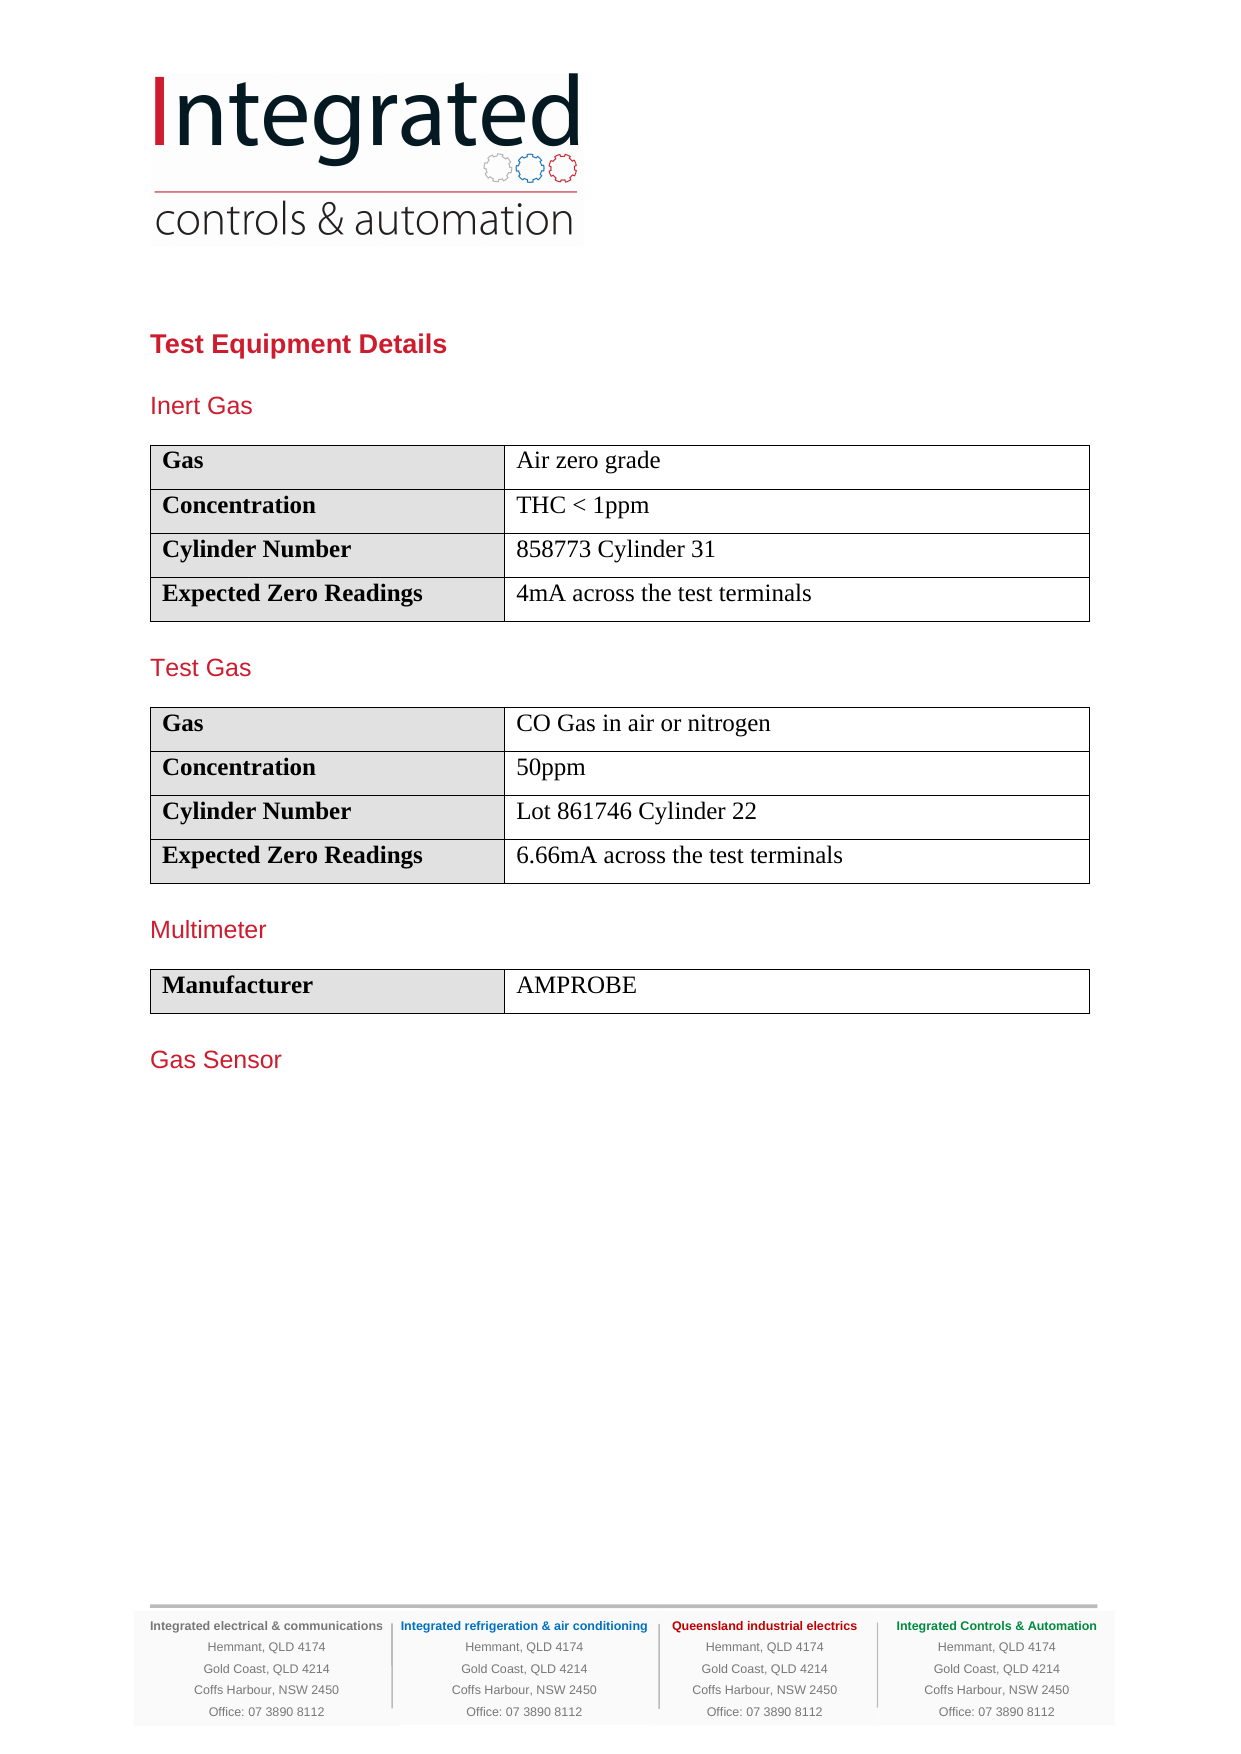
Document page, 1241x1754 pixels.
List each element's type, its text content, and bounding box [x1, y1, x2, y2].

subtitle Gas Sensor [150, 1046, 1090, 1074]
table_cell 50ppm [505, 752, 1089, 795]
picture [150, 73, 584, 247]
table_header CO Gas in air or nitrogen [505, 708, 1089, 751]
table_cell 4mA across the test terminals [505, 578, 1089, 621]
table_header AMPROBE [505, 970, 1089, 1013]
subtitle Inert Gas [150, 391, 1090, 419]
table_cell 6.66mA across the test terminals [505, 840, 1089, 883]
table_cell Expected Zero Readings [151, 840, 504, 883]
table_header Gas [151, 708, 504, 751]
table_cell Concentration [151, 752, 504, 795]
table_cell 858773 Cylinder 31 [505, 534, 1089, 577]
table_cell Cylinder Number [151, 796, 504, 839]
table_cell Concentration [151, 490, 504, 533]
table_cell Lot 861746 Cylinder 22 [505, 796, 1089, 839]
table_header Manufacturer [151, 970, 504, 1013]
table_cell Expected Zero Readings [151, 578, 504, 621]
subtitle Multimeter [150, 915, 1090, 944]
table_cell THC < 1ppm [505, 490, 1089, 533]
subtitle Test Gas [150, 653, 1090, 682]
table_header Gas [151, 446, 504, 489]
table_header Air zero grade [505, 446, 1089, 489]
subtitle Test Equipment Details [150, 328, 1090, 359]
table_cell Cylinder Number [151, 534, 504, 577]
